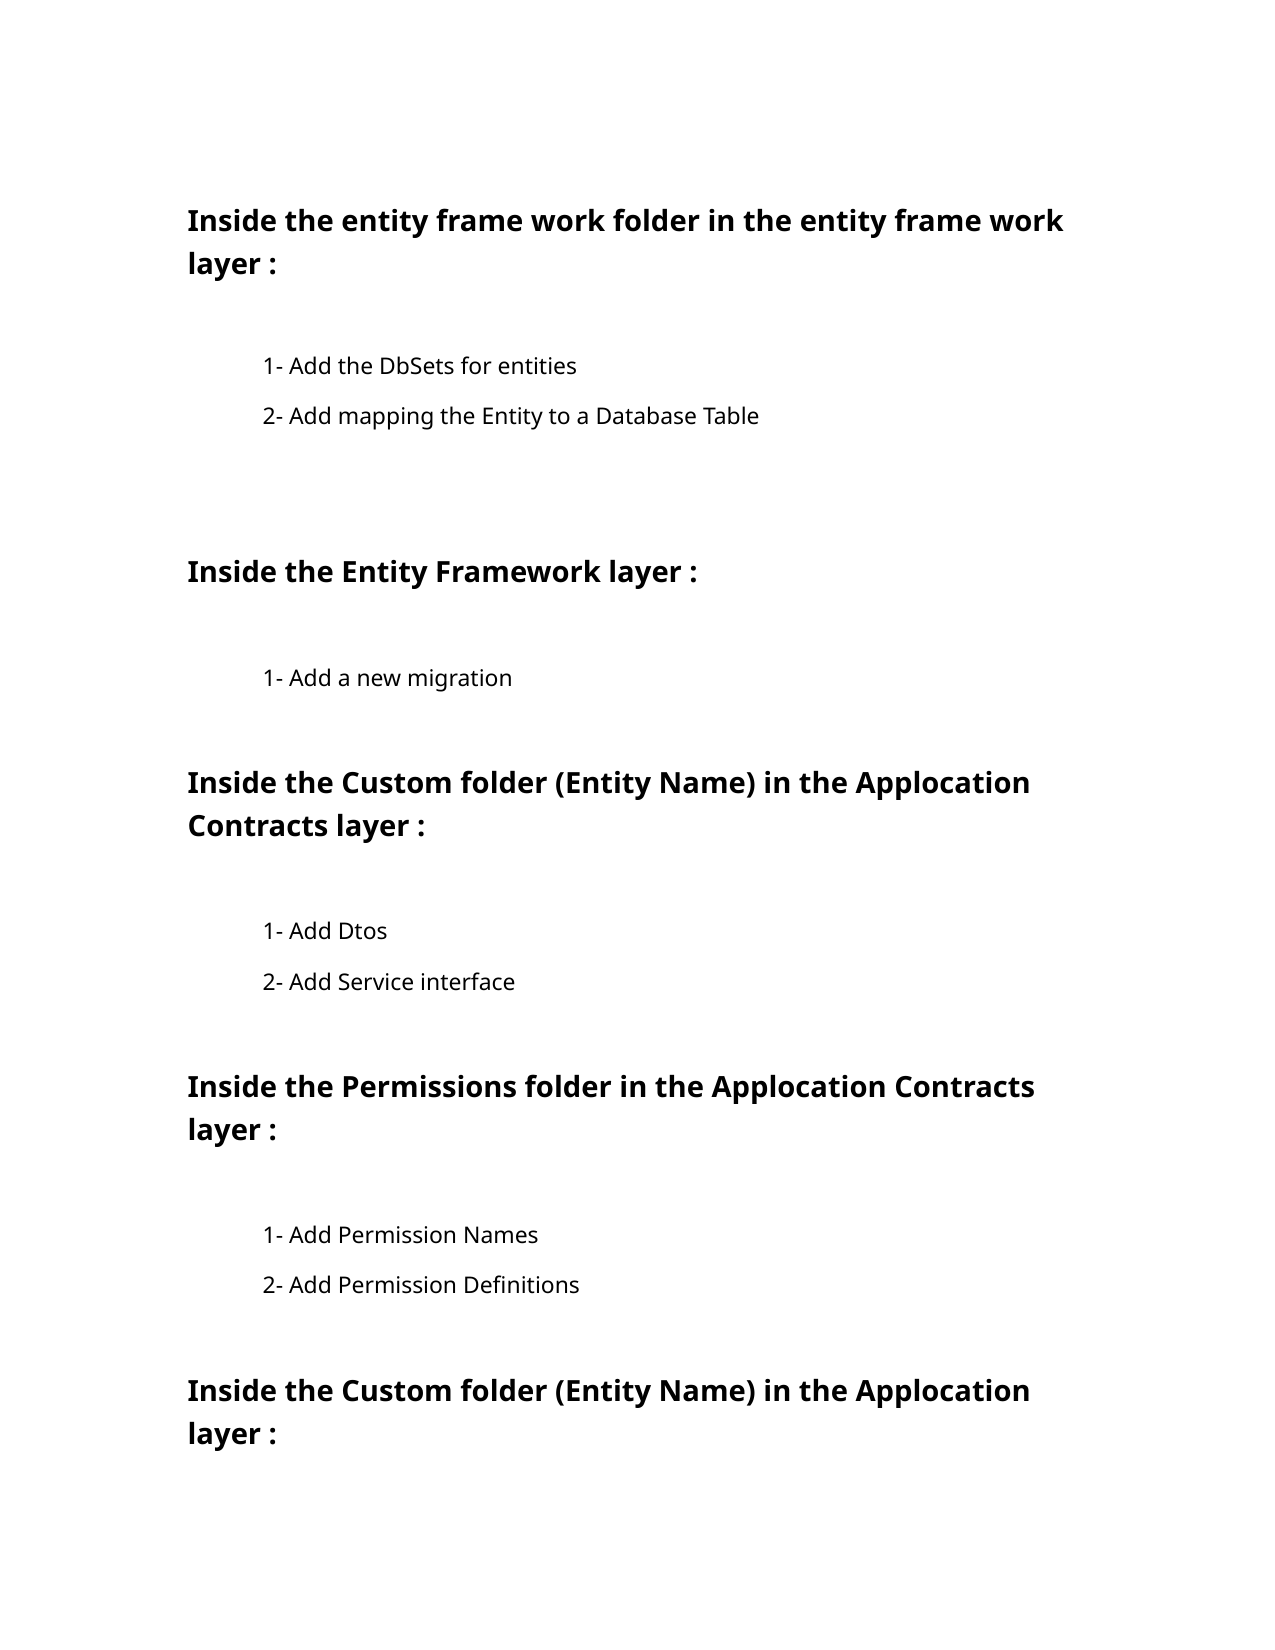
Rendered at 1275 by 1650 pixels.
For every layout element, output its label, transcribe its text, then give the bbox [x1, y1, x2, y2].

text 2- Add Service interface [187, 965, 1087, 997]
text 2- Add mapping the Entity to a Database Table [187, 400, 1087, 432]
text 1- Add the DbSets for entities [187, 350, 1087, 381]
text Inside the entity frame work folder in the entity frame work layer : [187, 200, 1087, 283]
text Inside the Permissions folder in the Applocation Contracts layer : [187, 1066, 1087, 1149]
text 2- Add Permission Definitions [187, 1269, 1087, 1301]
text Inside the Custom folder (Entity Name) in the Applocation Contracts layer : [187, 762, 1087, 845]
text 1- Add Permission Names [187, 1219, 1087, 1250]
text Inside the Custom folder (Entity Name) in the Applocation layer : [187, 1370, 1087, 1453]
text 1- Add Dtos [187, 915, 1087, 946]
text 1- Add a new migration [187, 661, 1087, 693]
text Inside the Entity Framework layer : [187, 552, 1087, 591]
